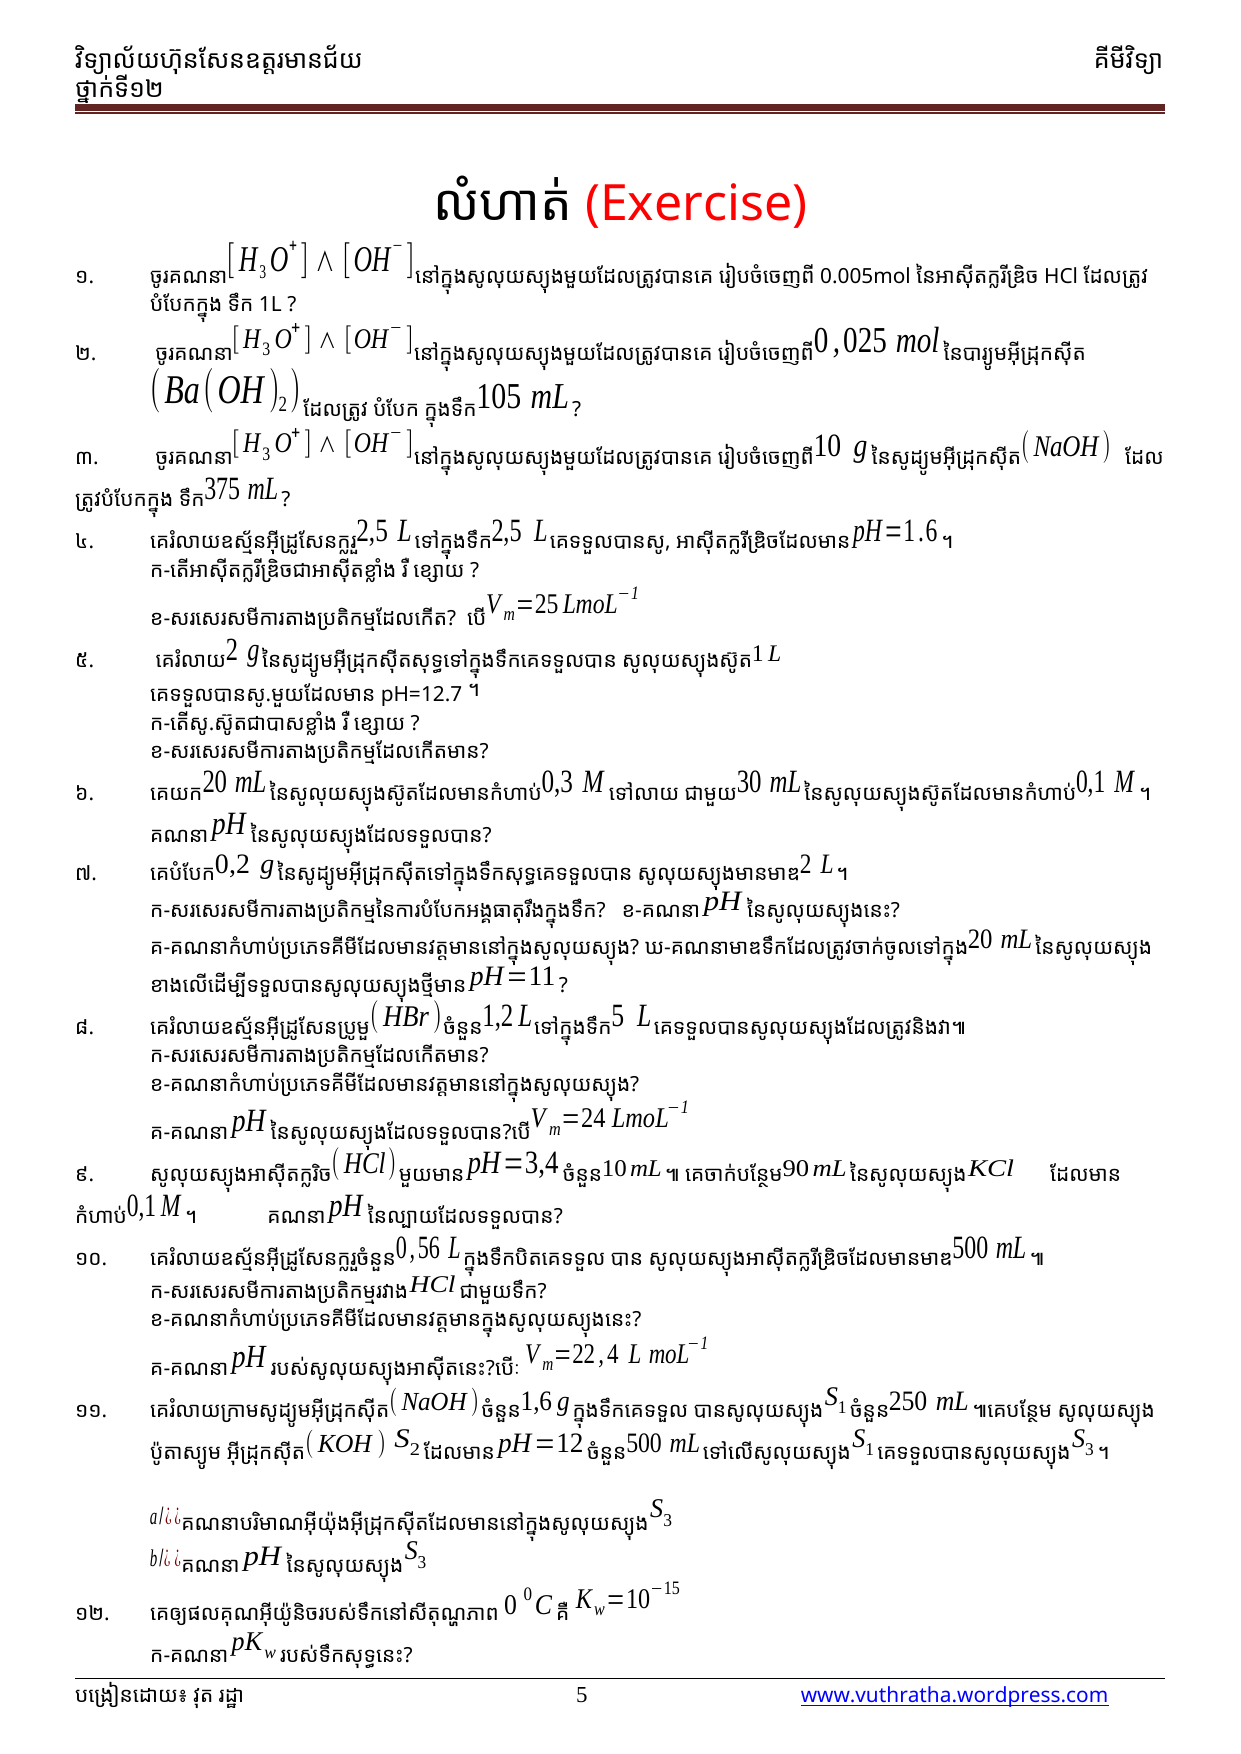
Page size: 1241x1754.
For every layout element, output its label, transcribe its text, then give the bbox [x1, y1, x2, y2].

text ៤. គេរំលាយឧស្ម័នអ៊ីដ្រូសែនក្លរួទៅក្នុងទឹកគេទទួលបានសូ, អាស៊ីតក្លរីឌ្រិចដែលមាន។ ក-តើអាស៊ីតក្លរីឌ្រិចជាអាស៊ីតខ្លាំង រឺ ខ្សោយ ? [75, 513, 1165, 583]
text ៧. គេបំបែកនៃសូដ្យូមអ៊ីដ្រុកស៊ីតទៅក្នុងទឹកសុទ្ធគេទទួលបាន សូលុយស្យុងមានមាឌ។ ក-សរសេរសមីការតាងប្រតិកម្មនៃការបំបែកអង្គធាតុរឹងក្នុងទឹក? ខ-គណនានៃសូលុយស្យុងនេះ? គ-គណនាកំហាប់ប្រភេទគីមីដែលមានវត្ដមាននៅក្នុងសូលុយស្យុង? ឃ-គណនាមាឌទឹកដែលត្រូវចាក់ចូលទៅក្នុងនៃសូលុយស្យុង ខាងលើដើម្បីទទួលបានសូលុយស្យុងថ្មីមាន? [75, 849, 1165, 998]
text ១០. គេរំលាយឧស្ម័នអ៊ីដ្រូសែនក្លរួចំនួនក្នុងទឹកបិតគេទទួល បាន សូលុយស្យុងអាស៊ីតក្លរីឌ្រិចដែលមានមាឌ៕ ក-សរសេរសមីការតាងប្រតិកម្មរវាងជាមួយទឹក? ខ-គណនាកំហាប់ប្រភេទគីមីដែលមានវត្តមានក្នុងសូលុយស្យុងនេះ? គ-គណនារបស់សូលុយស្យុងអាស៊ីតនេះ?បើៈ [75, 1230, 1165, 1381]
text ៩. សូលុយស្យុងអាស៊ីតក្លរិចមួយមានចំនួន៕ គេចាក់បន្ថែមនៃសូលុយស្យុង ដែលមានកំហាប់។ គណនានៃល្បាយដែលទទួលបាន? [75, 1146, 1165, 1230]
text ៦. គេយកនៃសូលុយស្យុងស៊ូតដែលមានកំហាប់ទៅលាយ ជាមួយនៃសូលុយស្យុងស៊ូតដែលមានកំហាប់។ គណនានៃសូលុយស្យុងដែលទទួលបាន? [75, 764, 1165, 849]
text ៨. គេរំលាយឧស្ម័នអ៊ីដ្រូសែនប្រូមួចំនួនទៅក្នុងទឹកគេទទួលបានសូលុយស្យុងដែលត្រូវនិងវា៕ ក-សរសេរសមីការតាងប្រតិកម្មដែលកើតមាន? ខ-គណនាកំហាប់ប្រភេទគីមីដែលមានវត្តមាននៅក្នុងសូលុយស្យុង? គ-គណនានៃសូលុយស្យុងដែលទទួលបាន?បើ [75, 998, 1165, 1146]
text លំហាត់ (Exercise) [75, 167, 1165, 235]
text ១១. គេរំលាយក្រាមសូដ្យូមអ៊ីដ្រុកស៊ីតចំនួនក្នុងទឹកគេទទួល បានសូលុយស្យុងចំនួន៕គេបន្ថែម សូលុយស្យុងប៉ូតាស្យូម អ៊ីដ្រុកស៊ីតដែលមានចំនួនទៅលើសូលុយស្យុងគេទទួលបានសូលុយស្យុង។ គណនាបរិមាណអ៊ីយ៉ុងអ៊ីដ្រុកស៊ីតដែលមាននៅក្នុងសូលុយស្យុង គណនានៃសូលុយស្យុង [75, 1381, 1165, 1578]
text ខ-សរសេរសមីការតាងប្រតិកម្មដែលកើត? បើ [150, 583, 1165, 632]
text ៥. គេរំលាយនៃសូដ្យូមអ៊ីដ្រុកស៊ីតសុទ្ធទៅក្នុងទឹកគេទទួលបាន សូលុយស្យុងស៊ូត គេទទួលបានសូ.មួយដែលមាន pH=12.7 ។ ក-តើសូ.ស៊ូតជាបាសខ្លាំង រឺ ខ្សោយ ? ខ-សរសេរសមីការតាងប្រតិកម្មដែលកើតមាន? [75, 632, 1165, 764]
text ២. ចូរគណនានៅក្នុងសូលុយស្យុងមួយដែលត្រូវបានគេ រៀបចំចេញពីនៃបារ្យូមអ៊ីដ្រុកស៊ីតដែលត្រូវ បំបែក ក្នុងទឹក? [75, 318, 1165, 422]
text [75, 1578, 1165, 1668]
text ៣. ចូរគណនានៅក្នុងសូលុយស្យុងមួយដែលត្រូវបានគេ រៀបចំចេញពីនៃសូដ្យូមអ៊ីដ្រុកស៊ីត ដែលត្រូវបំបែកក្នុង ទឹក? [75, 422, 1165, 513]
text ១. ចូរគណនានៅក្នុងសូលុយស្យុងមួយដែលត្រូវបានគេ រៀបចំចេញពី 0.005mol នៃអាស៊ីតក្លរីឌ្រិច HCl ដែលត្រូវបំបែកក្នុង ទឹក 1L ?​ [75, 235, 1165, 318]
